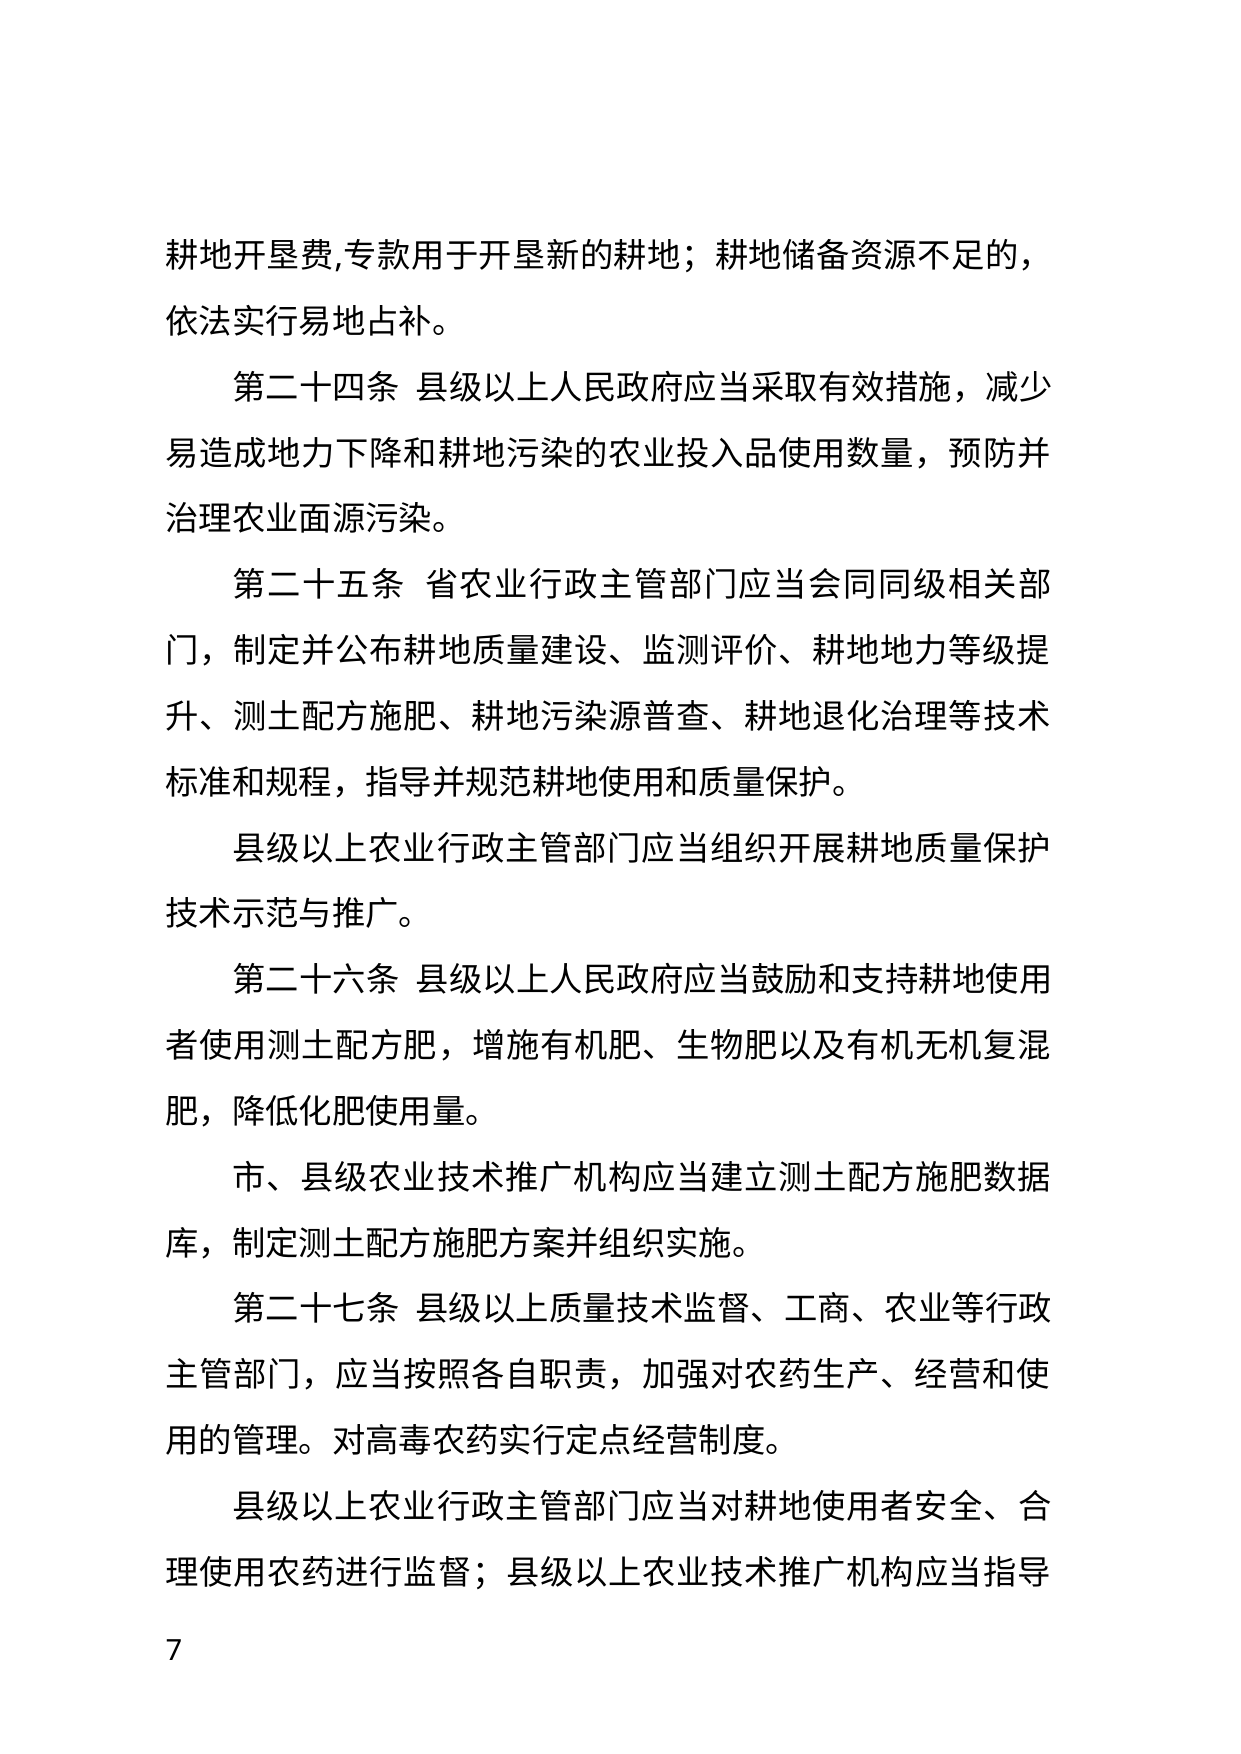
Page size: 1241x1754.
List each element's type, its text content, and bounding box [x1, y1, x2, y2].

text 县级以上农业行政主管部门应当组织开展耕地质量保护技术示范与推广。 [165, 812, 1052, 944]
text 第二十五条 省农业行政主管部门应当会同同级相关部门，制定并公布耕地质量建设、监测评价、耕地地力等级提升、测土配方施肥、耕地污染源普查、耕地退化治理等技术标准和规程，指导并规范耕地使用和质量保护。 [165, 549, 1052, 812]
text 市、县级农业技术推广机构应当建立测土配方施肥数据库，制定测土配方施肥方案并组织实施。 [165, 1142, 1052, 1273]
text 第二十六条 县级以上人民政府应当鼓励和支持耕地使用者使用测土配方肥，增施有机肥、生物肥以及有机无机复混肥，降低化肥使用量。 [165, 944, 1052, 1142]
text 第二十七条 县级以上质量技术监督、工商、农业等行政主管部门，应当按照各自职责，加强对农药生产、经营和使用的管理。对高毒农药实行定点经营制度。 [165, 1273, 1052, 1471]
text 第二十四条 县级以上人民政府应当采取有效措施，减少易造成地力下降和耕地污染的农业投入品使用数量，预防并治理农业面源污染。 [165, 352, 1052, 549]
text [165, 220, 1052, 352]
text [165, 1471, 1052, 1602]
